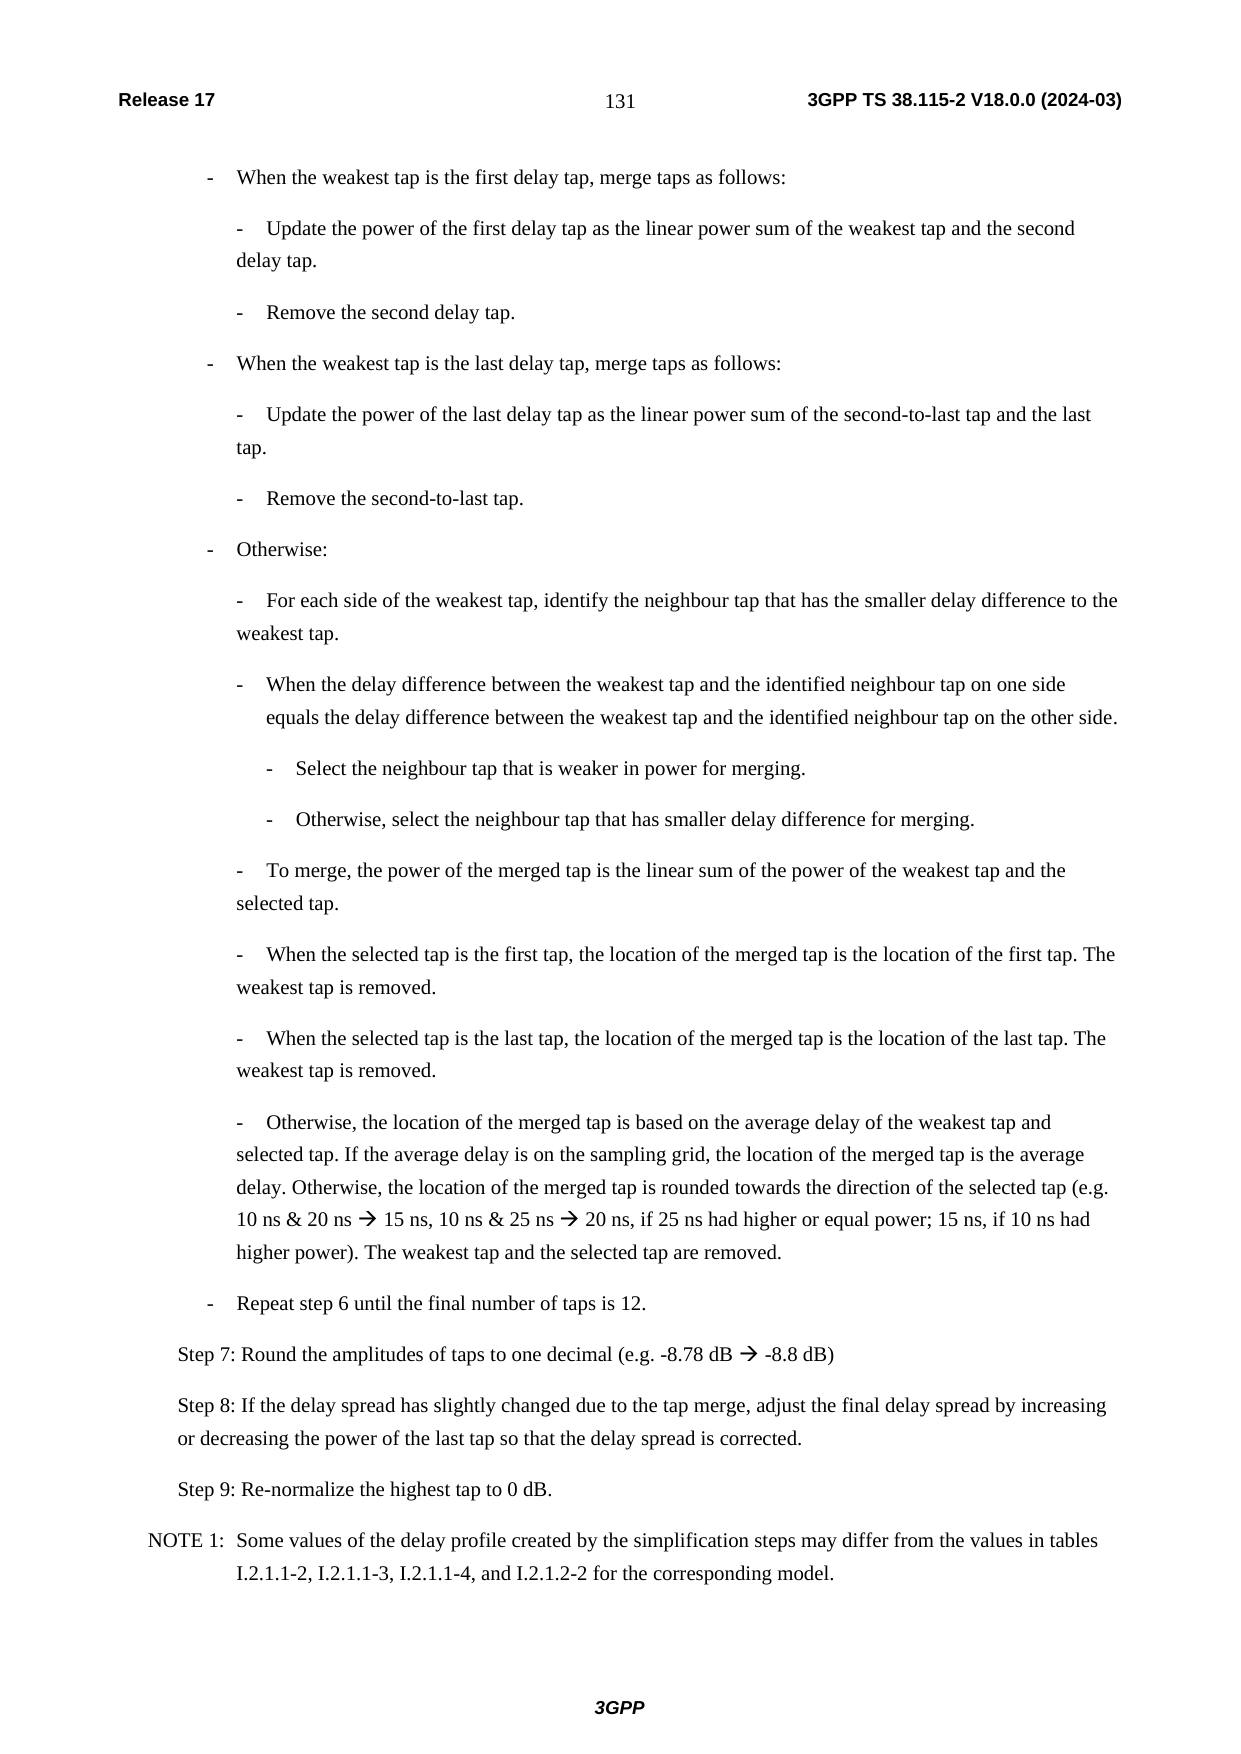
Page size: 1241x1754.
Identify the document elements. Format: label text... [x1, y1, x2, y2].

text - Otherwise, select the neighbour tap that has smaller delay difference for merging. [266, 803, 1122, 835]
text - When the selected tap is the first tap, the location of the merged tap is the location of the first tap. The weakest tap is removed. [236, 938, 1122, 1003]
text - Otherwise, the location of the merged tap is based on the average delay of the weakest tap and selected tap. If the average delay is on the sampling grid, the location of the merged tap is the average delay. Otherwise, the location of the merged tap is rounded towards the direction of the selected tap (e.g. 10 ns & 20 ns 15 ns, 10 ns & 25 ns 20 ns, if 25 ns had higher or equal power; 15 ns, if 10 ns had higher power). The weakest tap and the selected tap are removed. [236, 1105, 1122, 1268]
text - Remove the second delay tap. [236, 295, 1122, 328]
text - To merge, the power of the merged tap is the linear sum of the power of the weakest tap and the selected tap. [236, 854, 1122, 919]
text Step 7: Round the amplitudes of taps to one decimal (e.g. -8.78 dB -8.8 dB) [148, 1338, 1122, 1370]
text - For each side of the weakest tap, identify the neighbour tap that has the smaller delay difference to the weakest tap. [236, 584, 1122, 649]
text - When the weakest tap is the first delay tap, merge taps as follows: [207, 160, 1122, 193]
text - Select the neighbour tap that is weaker in power for merging. [266, 752, 1122, 784]
text Step 9: Re-normalize the highest tap to 0 dB. [148, 1473, 1122, 1505]
text - Repeat step 6 until the final number of taps is 12. [207, 1287, 1122, 1319]
text - When the delay difference between the weakest tap and the identified neighbour tap on one side equals the delay difference between the weakest tap and the identified neighbour tap on the other side. [236, 668, 1122, 733]
text NOTE 1: Some values of the delay profile created by the simplification steps may differ from the values in tables I.2.1.1-2, I.2.1.1-3, I.2.1.1-4, and I.2.1.2-2 for the corresponding model. [148, 1524, 1122, 1589]
text - Update the power of the last delay tap as the linear power sum of the second-to-last tap and the last tap. [236, 398, 1122, 463]
text - Update the power of the first delay tap as the linear power sum of the weakest tap and the second delay tap. [236, 212, 1122, 277]
text - When the selected tap is the last tap, the location of the merged tap is the location of the last tap. The weakest tap is removed. [236, 1022, 1122, 1087]
text - Otherwise: [207, 533, 1122, 565]
text Step 8: If the delay spread has slightly changed due to the tap merge, adjust the final delay spread by increasing or decreasing the power of the last tap so that the delay spread is corrected. [148, 1389, 1122, 1454]
text - Remove the second-to-last tap. [236, 482, 1122, 514]
text - When the weakest tap is the last delay tap, merge taps as follows: [207, 347, 1122, 379]
